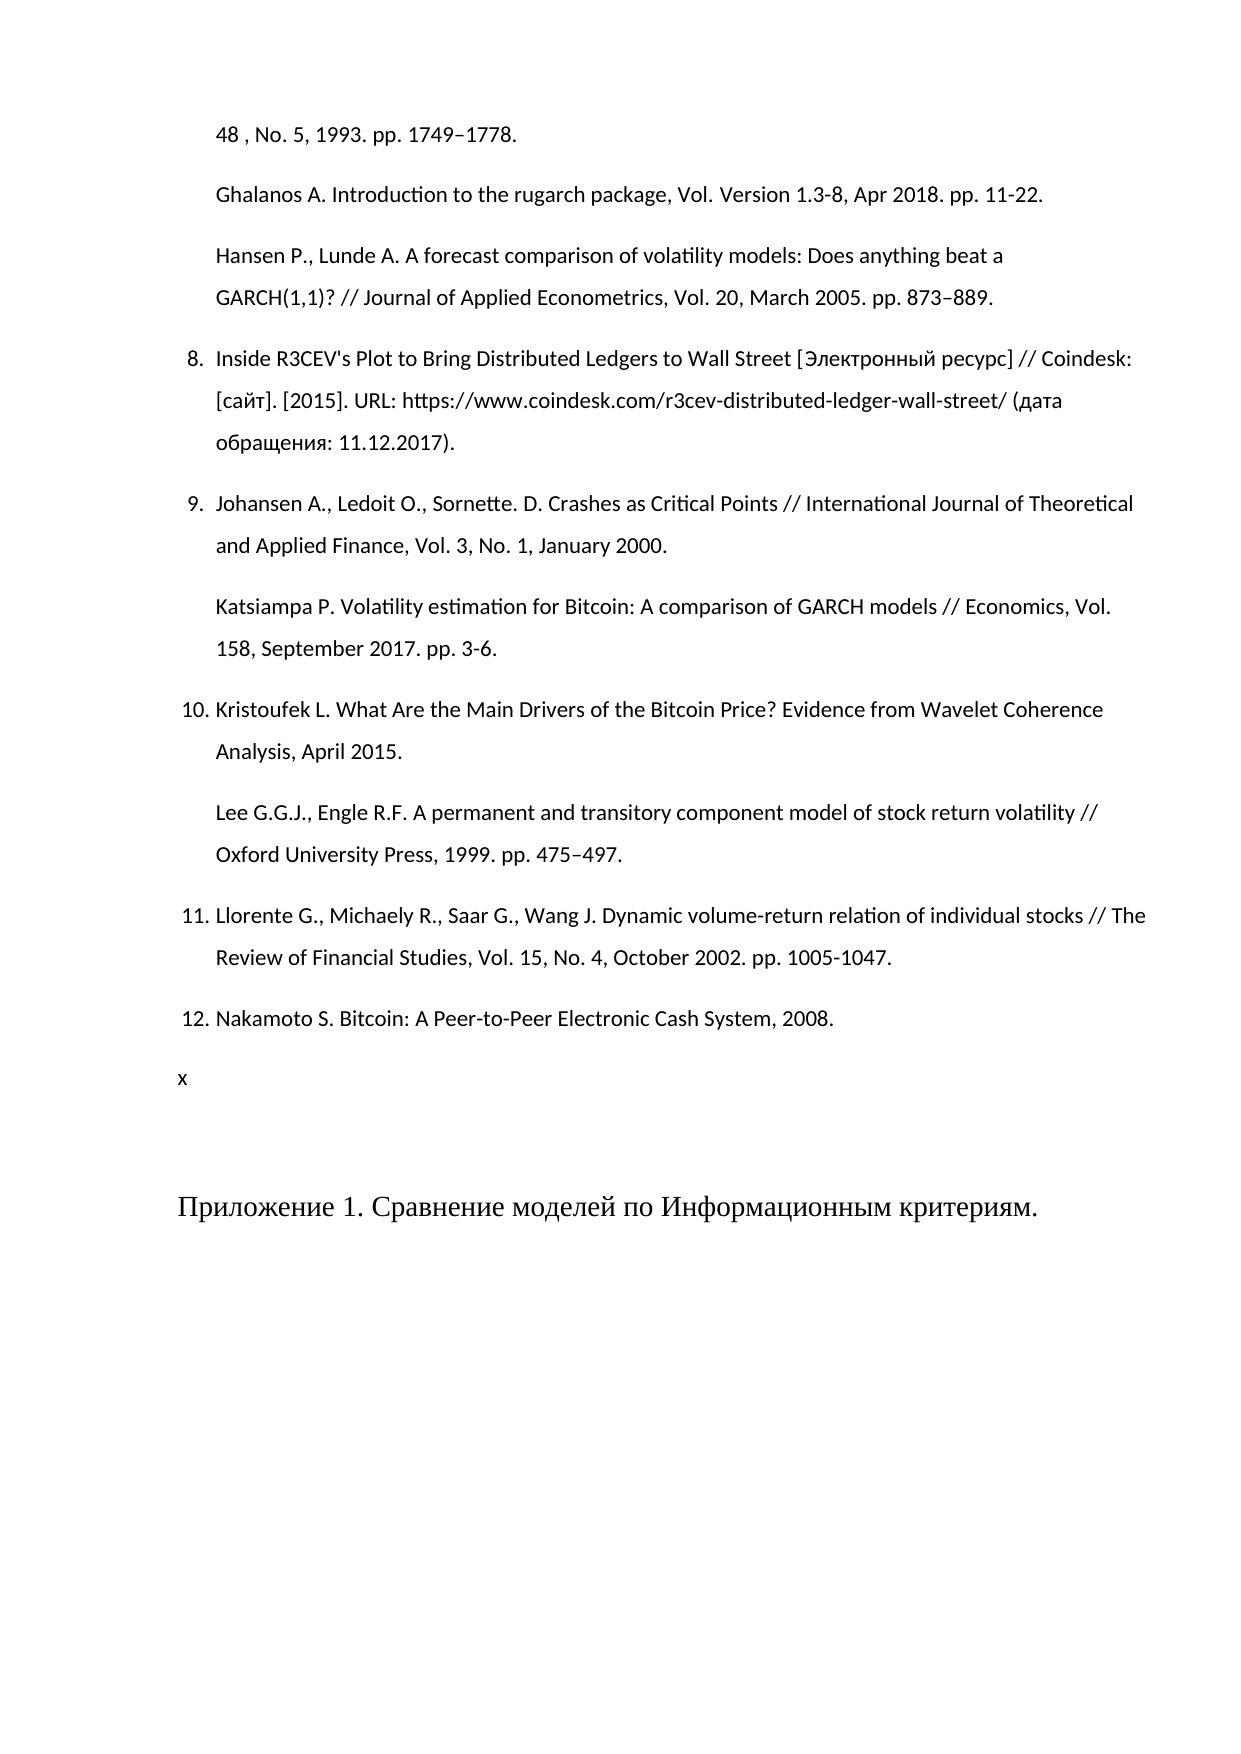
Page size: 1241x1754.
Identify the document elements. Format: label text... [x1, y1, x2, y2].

text Приложение 1. Сравнение моделей по Информационным критериям. [177, 1189, 1152, 1222]
